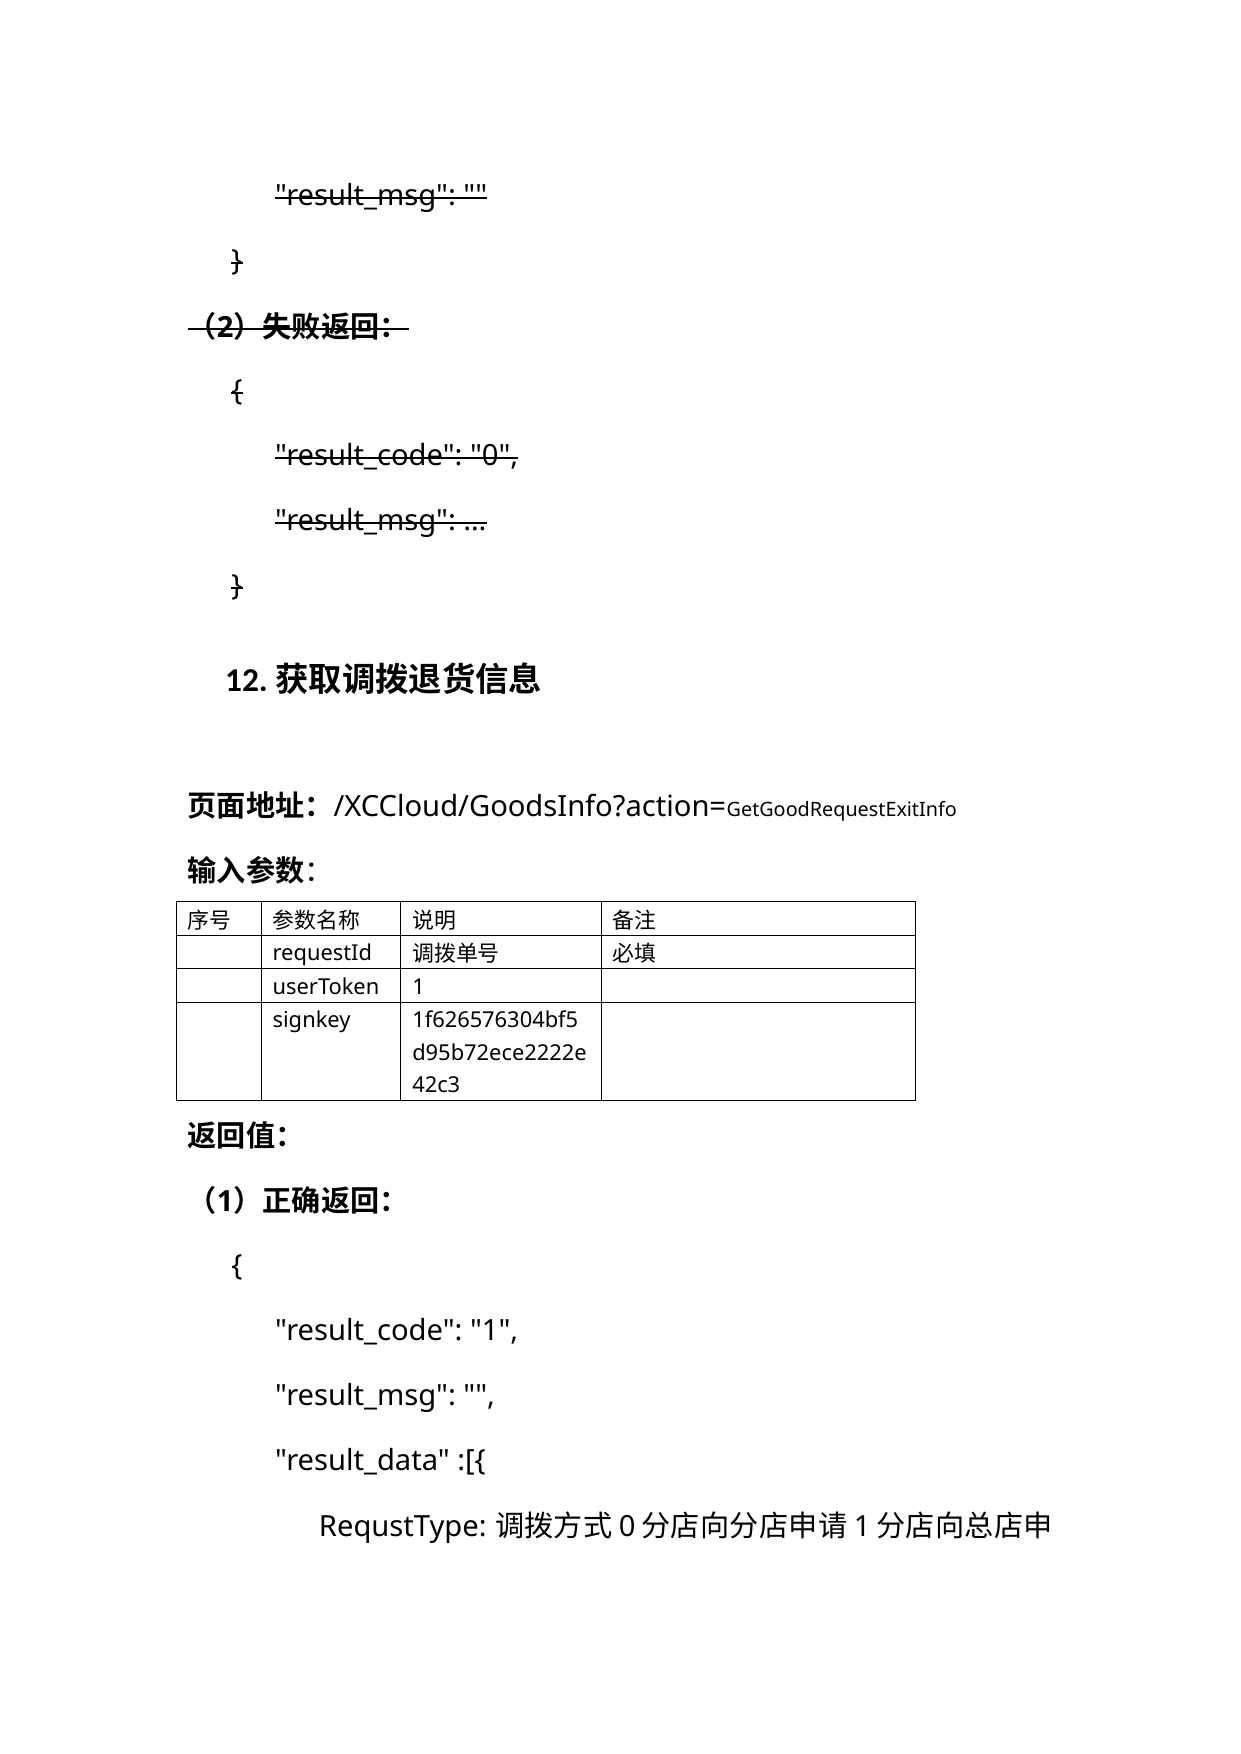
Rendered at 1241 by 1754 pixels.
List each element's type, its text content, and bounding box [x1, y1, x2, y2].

text { [231, 1231, 1053, 1296]
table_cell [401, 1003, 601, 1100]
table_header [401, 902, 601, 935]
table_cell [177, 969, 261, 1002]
text RequstType: 调拨方式0分店向分店申请1分店向总店申请2总店向分店派货3总店向分店申请 [275, 1491, 1053, 1556]
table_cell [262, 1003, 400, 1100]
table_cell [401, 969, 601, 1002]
text { [231, 357, 1053, 422]
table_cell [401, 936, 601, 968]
text "result_msg": "", [231, 1361, 1053, 1426]
text "result_data" :[{ [231, 1426, 1053, 1491]
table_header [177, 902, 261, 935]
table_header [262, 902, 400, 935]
text 页面地址：/XCCloud/GoodsInfo?action=GetGoodRequestExitInfo [187, 771, 1053, 836]
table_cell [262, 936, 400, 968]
text "result_msg": "" [231, 162, 1053, 227]
text "result_code": "0", [231, 422, 1053, 487]
text 返回值： [187, 1101, 1053, 1166]
list （1）正确返回： [187, 1166, 1053, 1231]
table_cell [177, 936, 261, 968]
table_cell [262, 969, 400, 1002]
text } [187, 552, 1053, 617]
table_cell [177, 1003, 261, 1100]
text （2）失败返回： [187, 292, 1053, 357]
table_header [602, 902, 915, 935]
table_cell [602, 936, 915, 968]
text "result_msg": … [231, 487, 1053, 552]
text } [231, 227, 1053, 292]
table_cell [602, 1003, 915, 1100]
subtitle 获取调拨退货信息 [225, 644, 1053, 709]
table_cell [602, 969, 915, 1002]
text "result_code": "1", [231, 1296, 1053, 1361]
text 输入参数： [187, 836, 1053, 901]
